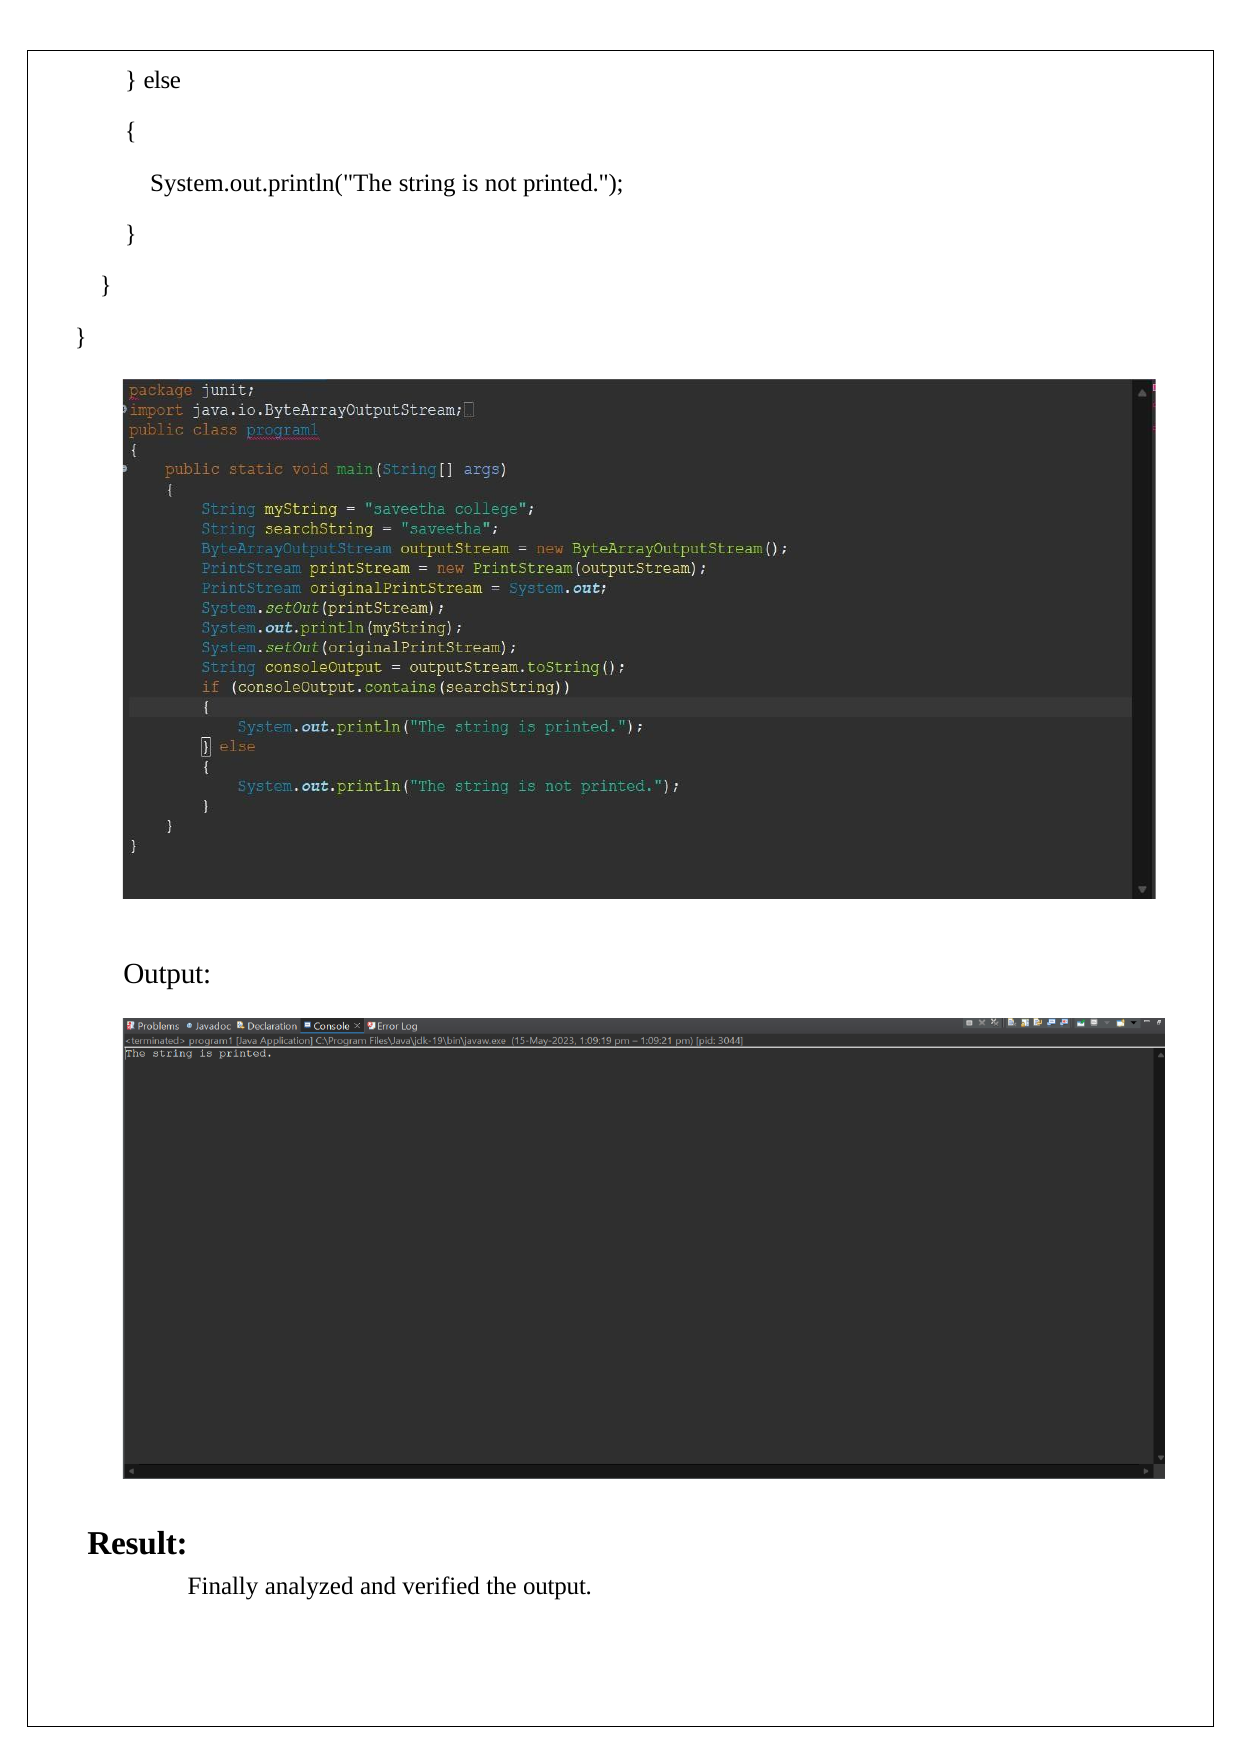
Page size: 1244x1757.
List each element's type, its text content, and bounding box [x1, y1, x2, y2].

subtitle Result: [87, 1524, 1213, 1562]
text System.out.println("The string is not printed."); [150, 168, 1213, 196]
text Output: [123, 956, 1213, 990]
picture [122, 379, 1156, 899]
text } [100, 271, 1213, 299]
picture [122, 1018, 1165, 1479]
text } [125, 219, 1213, 248]
text { [125, 116, 1213, 145]
text } else [125, 65, 1213, 94]
text } [75, 322, 1213, 351]
text Finally analyzed and verified the output. [187, 1571, 1213, 1600]
